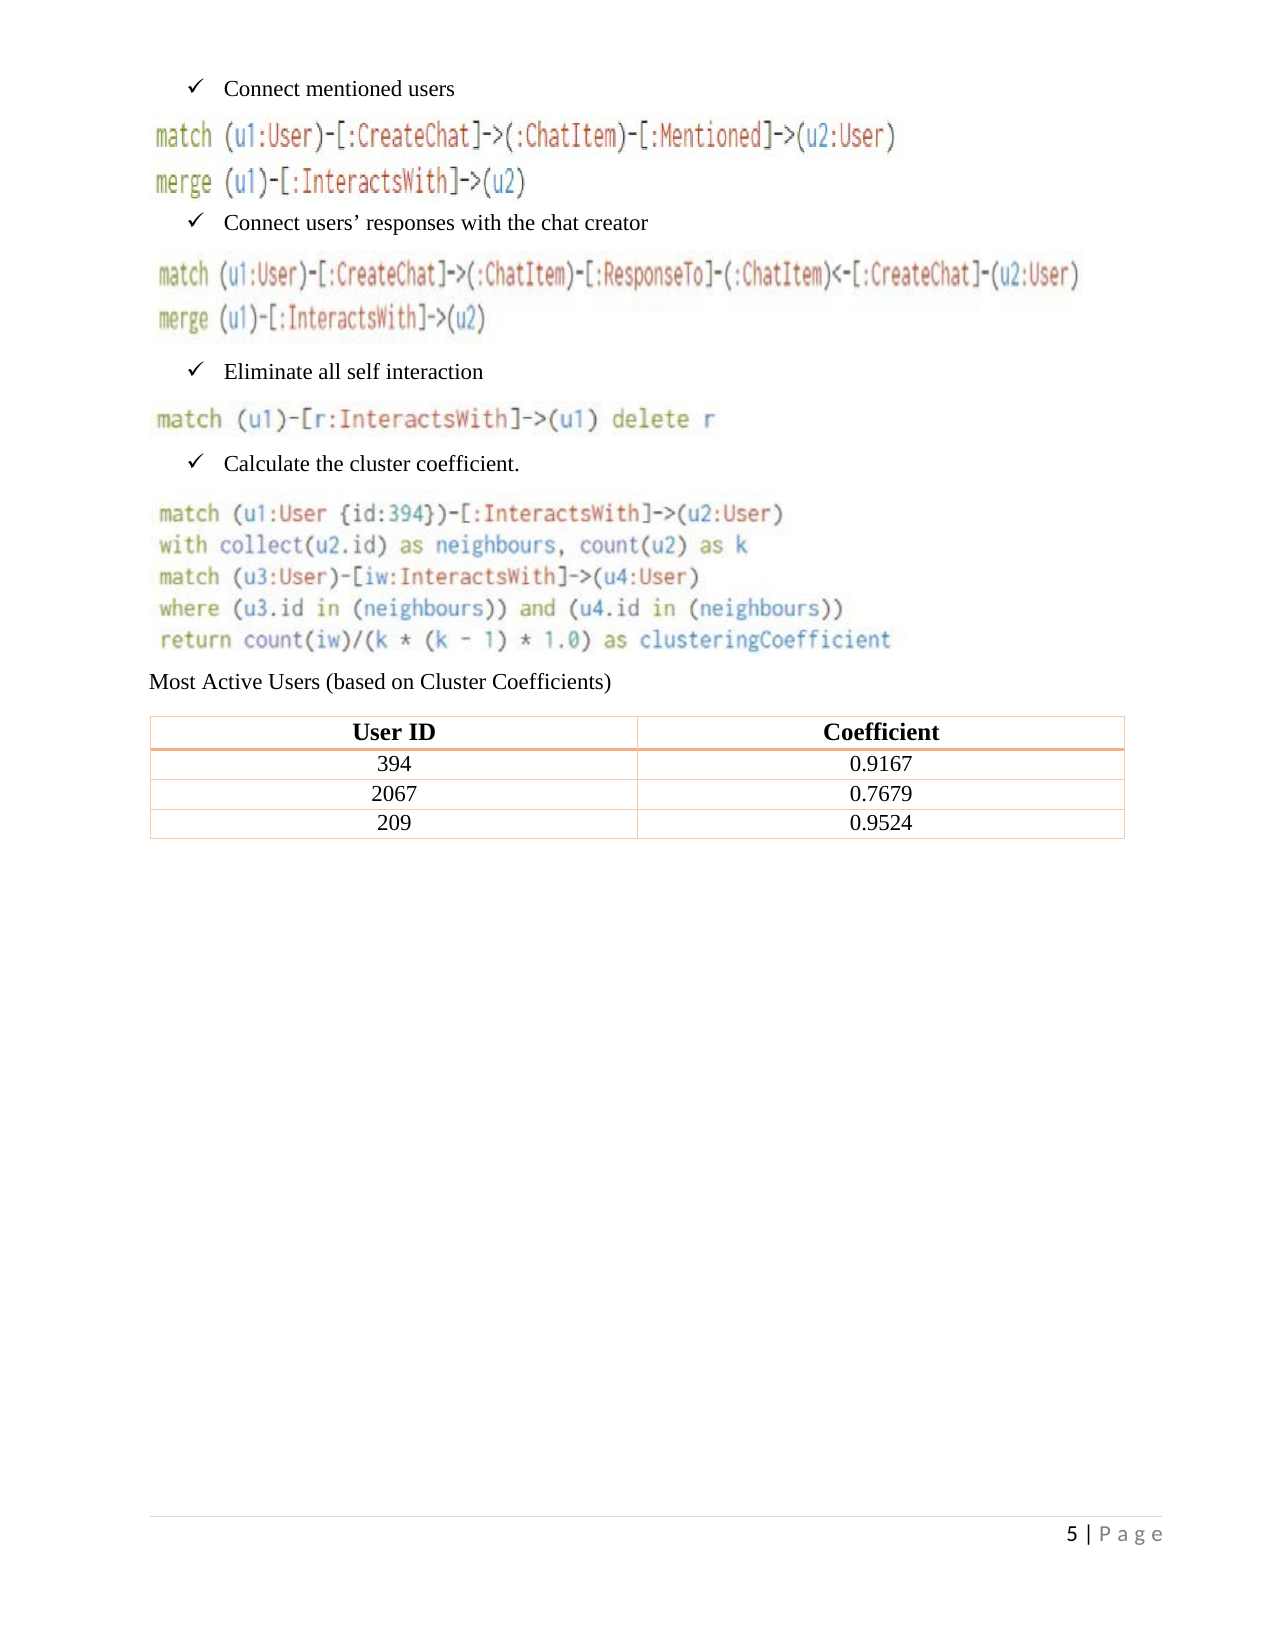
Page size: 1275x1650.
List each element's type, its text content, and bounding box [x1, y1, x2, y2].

picture [150, 490, 910, 656]
table_cell 0.9167 [638, 751, 1124, 779]
table_cell 0.9524 [638, 810, 1124, 838]
table_header Coefficient [638, 717, 1124, 747]
subtitle Eliminate all self interaction [186, 358, 1162, 384]
table_cell 209 [151, 810, 637, 838]
list Calculate the cluster coefficient. [186, 450, 1162, 477]
table_cell 394 [151, 751, 637, 779]
table_cell 2067 [151, 780, 637, 808]
subtitle Most Active Users (based on Cluster Coefficients) [148, 668, 1162, 694]
picture [150, 250, 1084, 346]
table_header User ID [151, 717, 637, 747]
subtitle Connect users’ responses with the chat creator [186, 209, 1162, 236]
picture [150, 401, 723, 438]
table_cell 0.7679 [638, 780, 1124, 808]
picture [150, 115, 904, 208]
subtitle Connect mentioned users [186, 75, 1162, 101]
